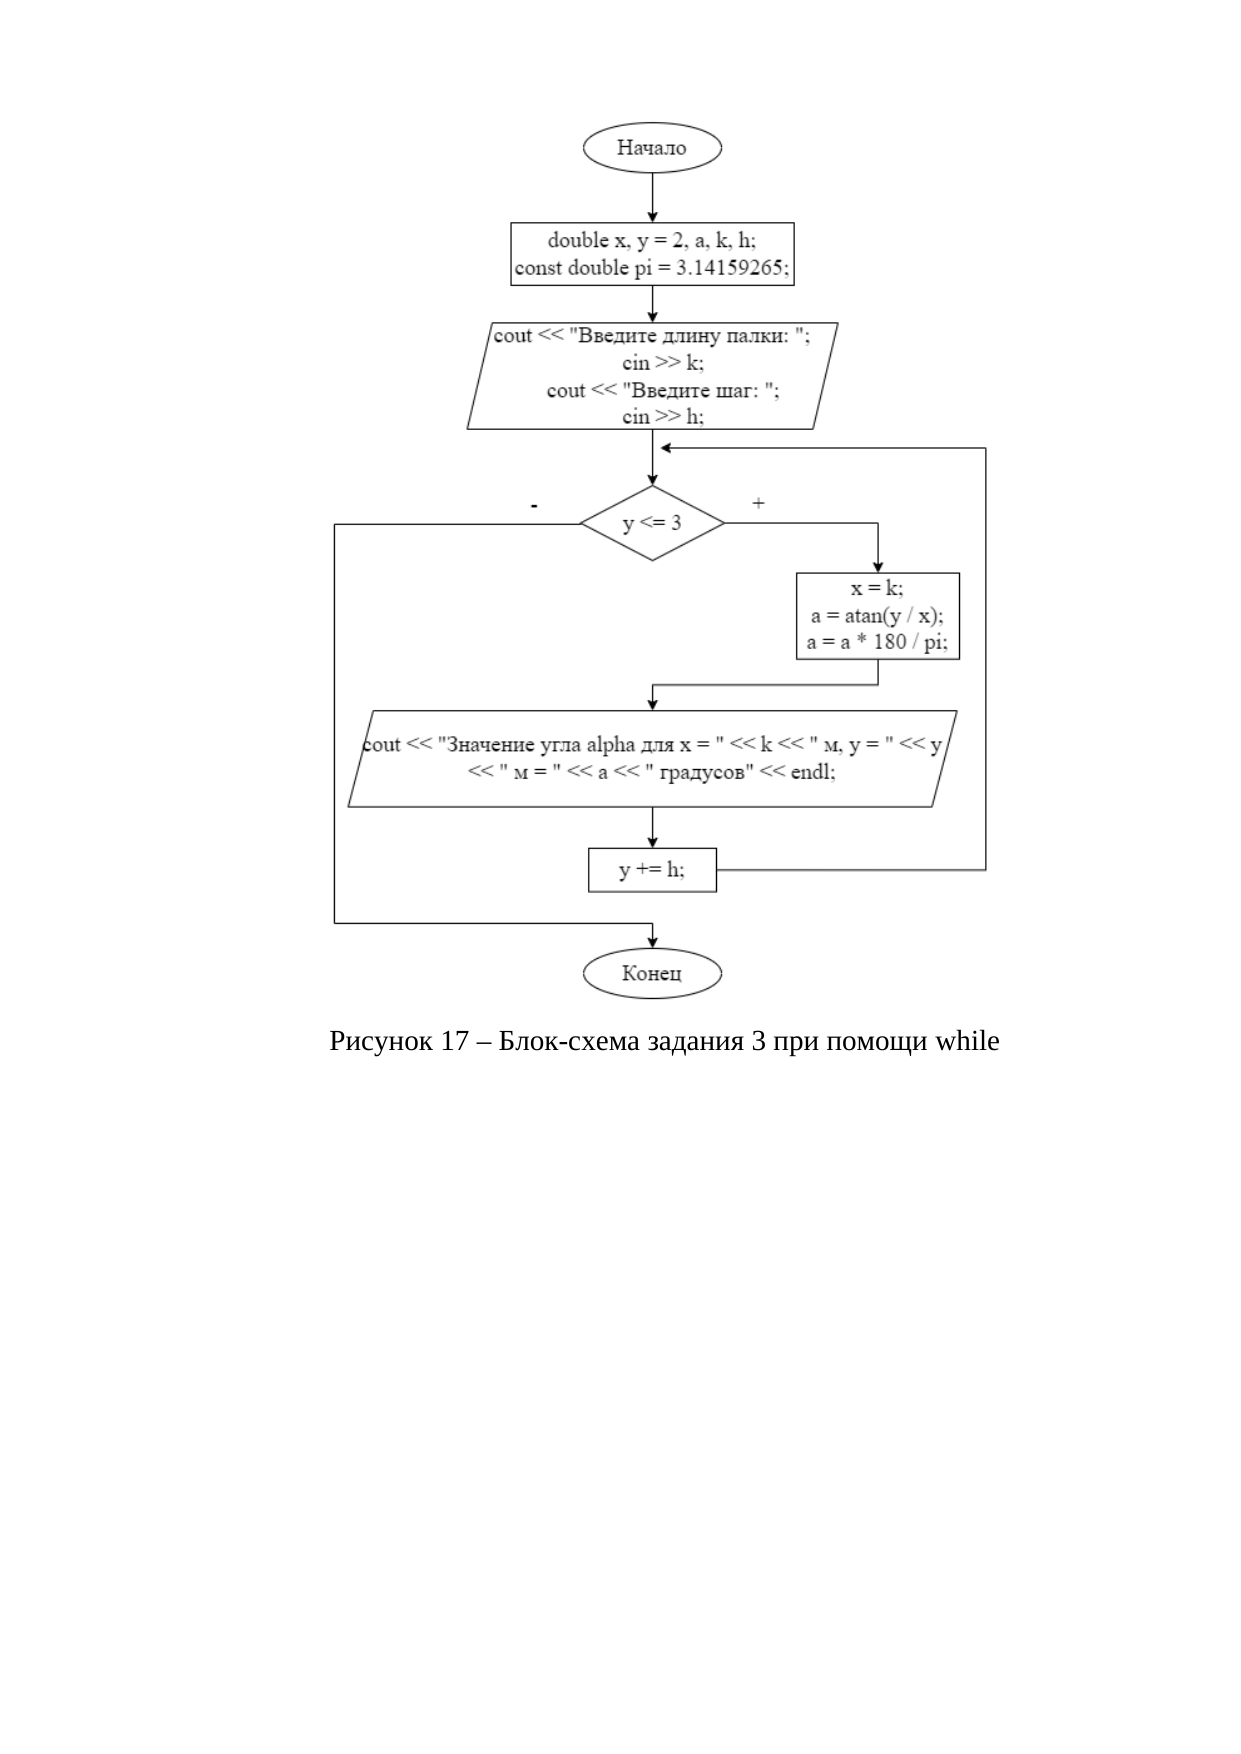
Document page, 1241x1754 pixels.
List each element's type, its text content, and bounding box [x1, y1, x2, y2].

picture [319, 118, 1009, 1010]
text Рисунок 17 – Блок-схема задания 3 при помощи while [177, 1023, 1152, 1057]
